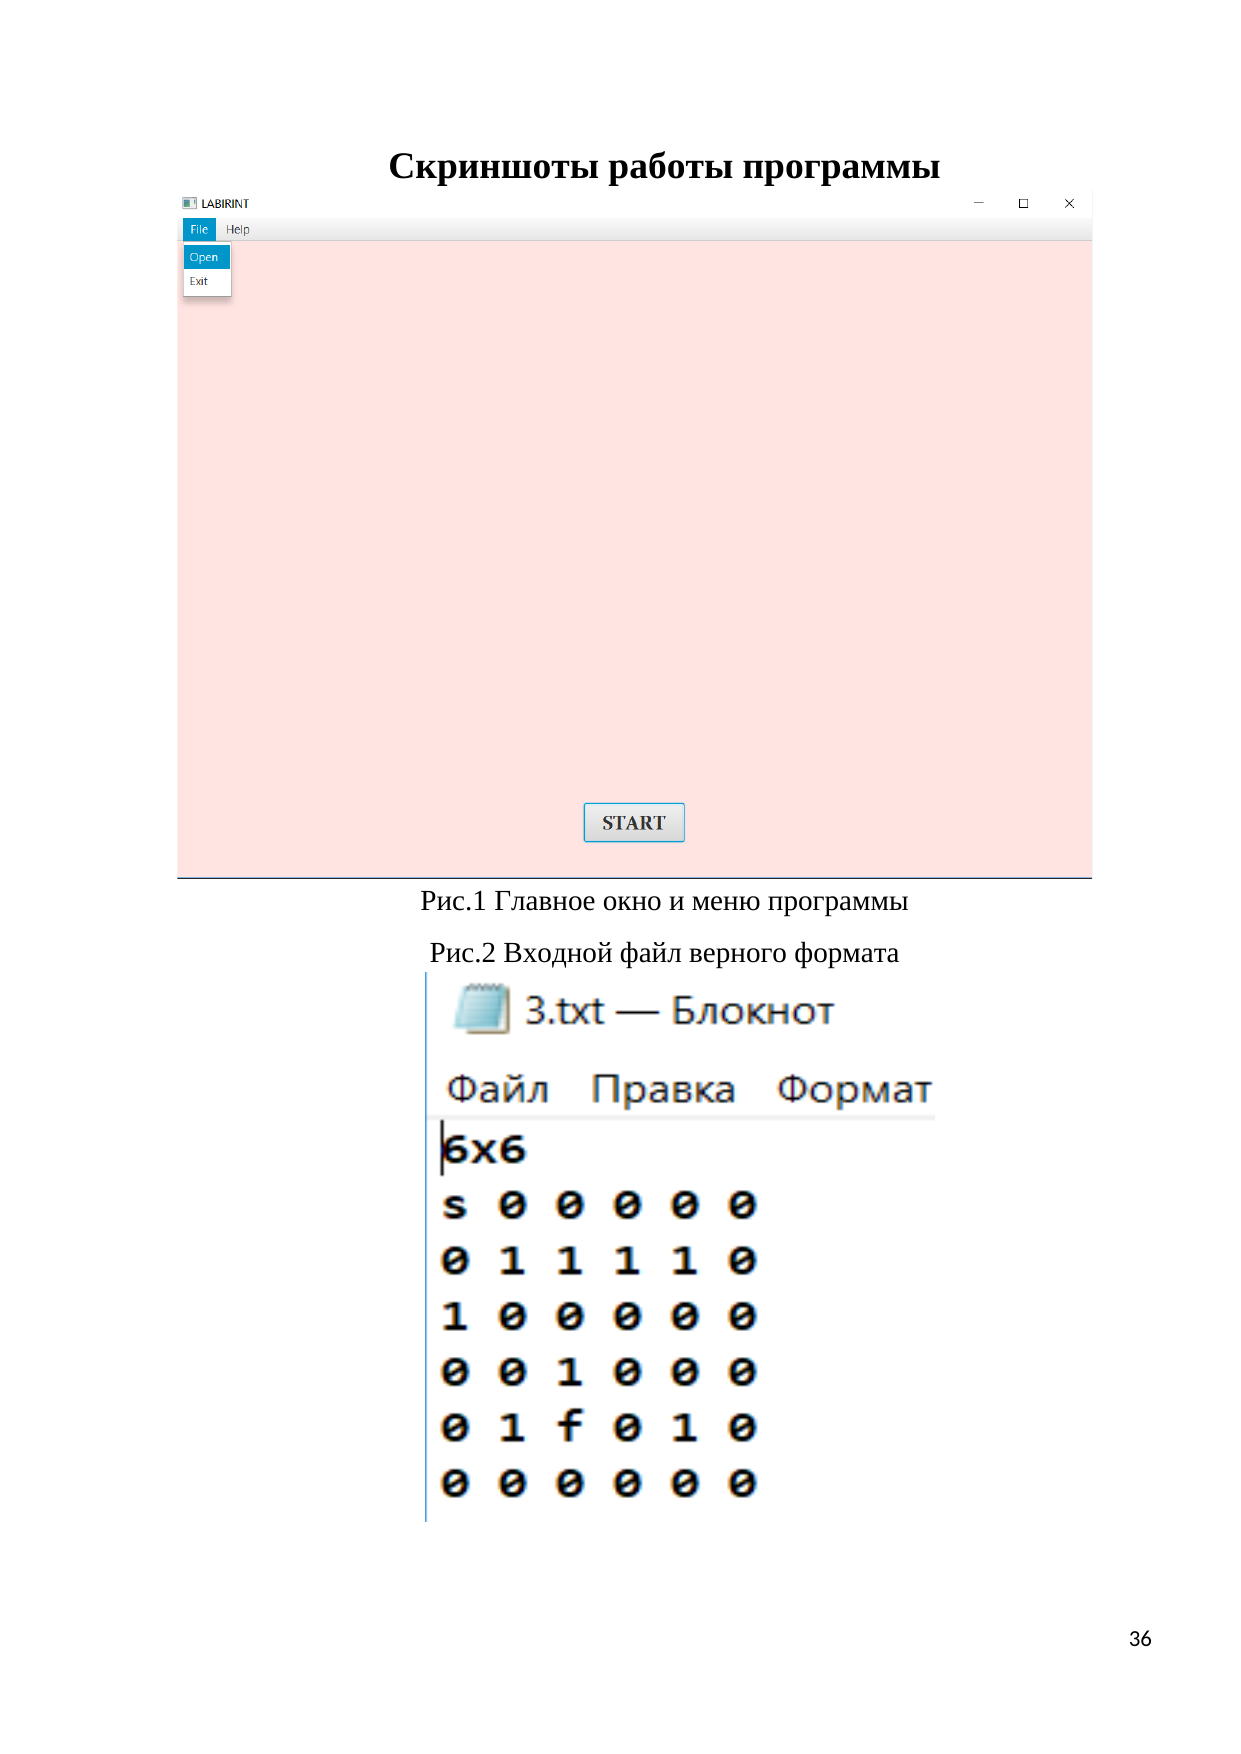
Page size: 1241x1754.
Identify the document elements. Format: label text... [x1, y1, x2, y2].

picture [177, 190, 1093, 879]
text Рис.2 Входной файл верного формата [177, 935, 1152, 969]
picture [425, 972, 936, 1522]
subtitle Скриншоты работы программы [177, 143, 1152, 186]
